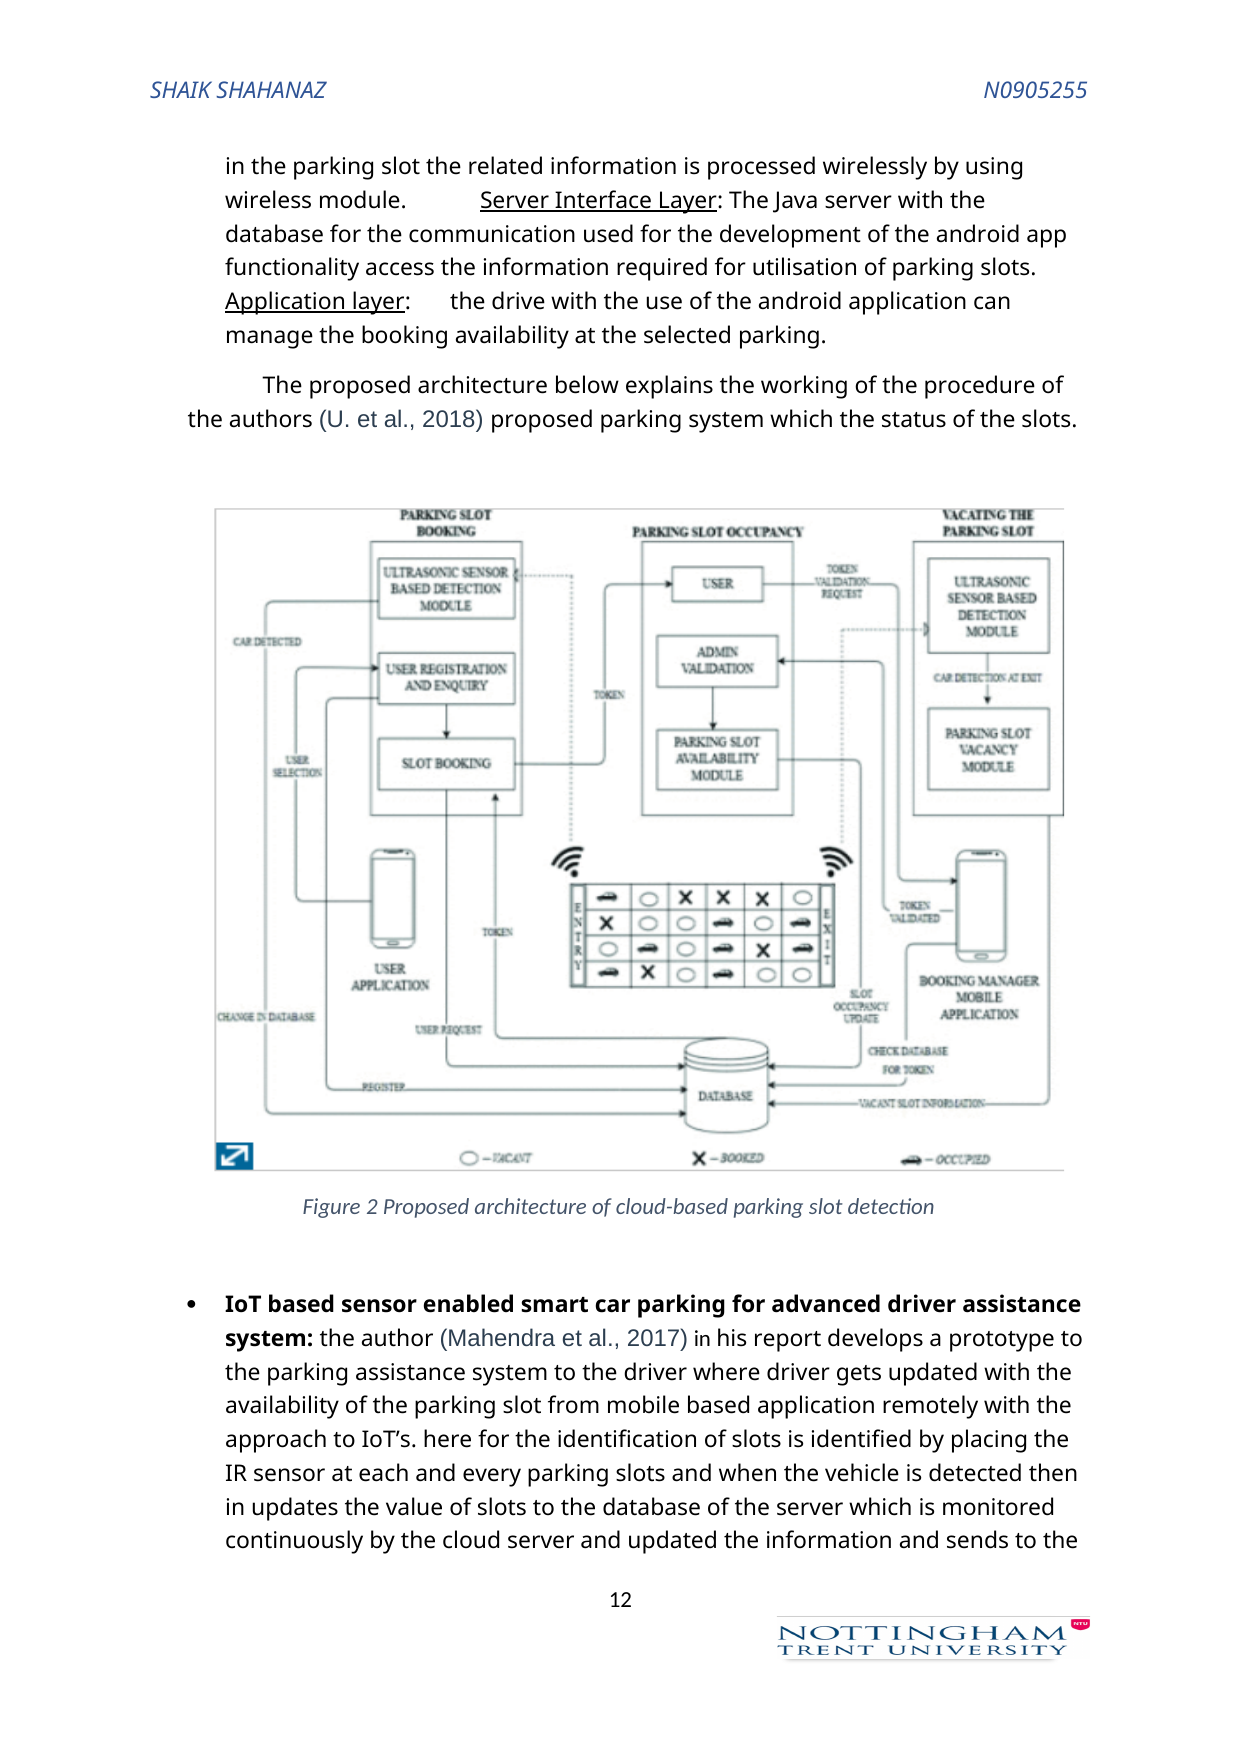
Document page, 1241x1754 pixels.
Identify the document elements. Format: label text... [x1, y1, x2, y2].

text Figure 2 Proposed architecture of cloud-based parking slot detection [150, 1192, 1090, 1220]
picture [213, 503, 1065, 1174]
text The proposed architecture below explains the working of the procedure of the authors (U. et al., 2018) proposed parking system which the status of the slots. [187, 369, 1090, 434]
picture [776, 1613, 1091, 1666]
